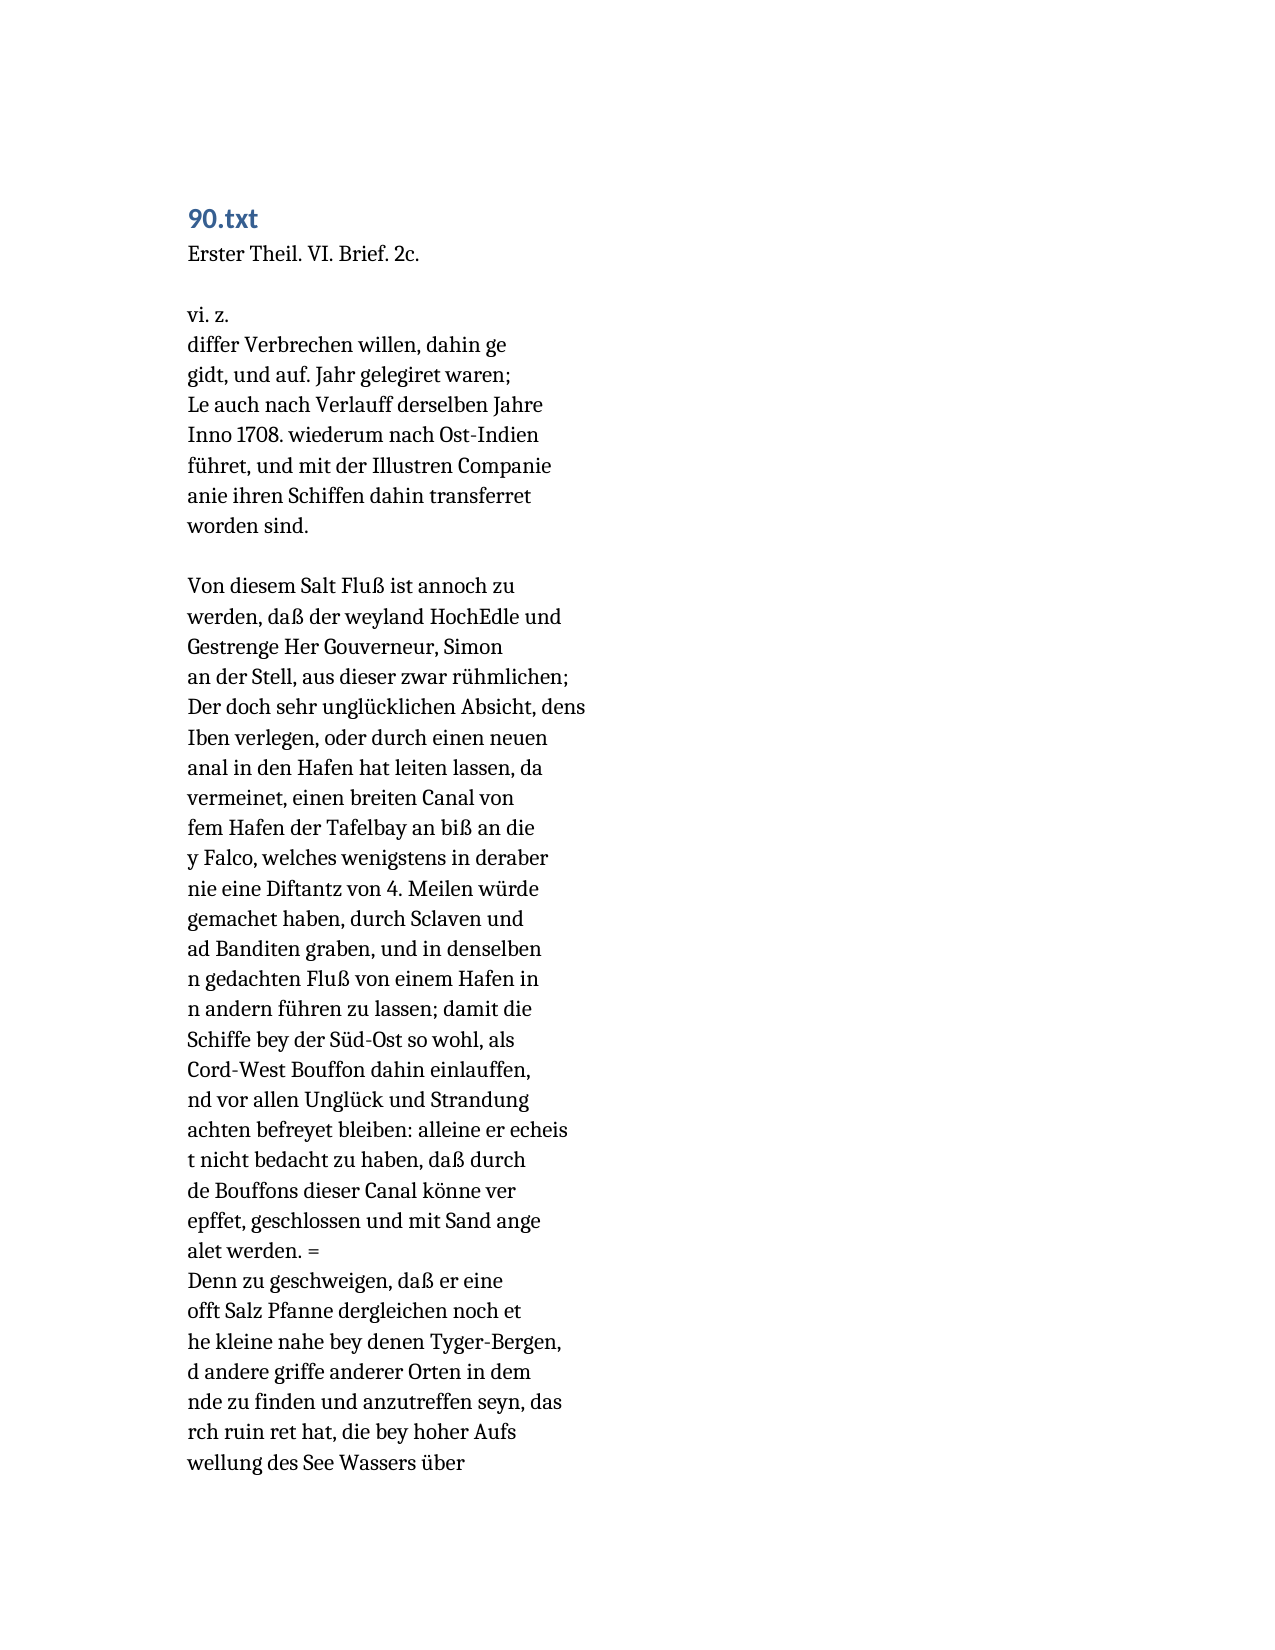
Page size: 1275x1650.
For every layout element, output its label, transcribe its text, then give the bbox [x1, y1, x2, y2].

subtitle 90.txt [187, 200, 1087, 236]
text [187, 241, 1087, 1476]
